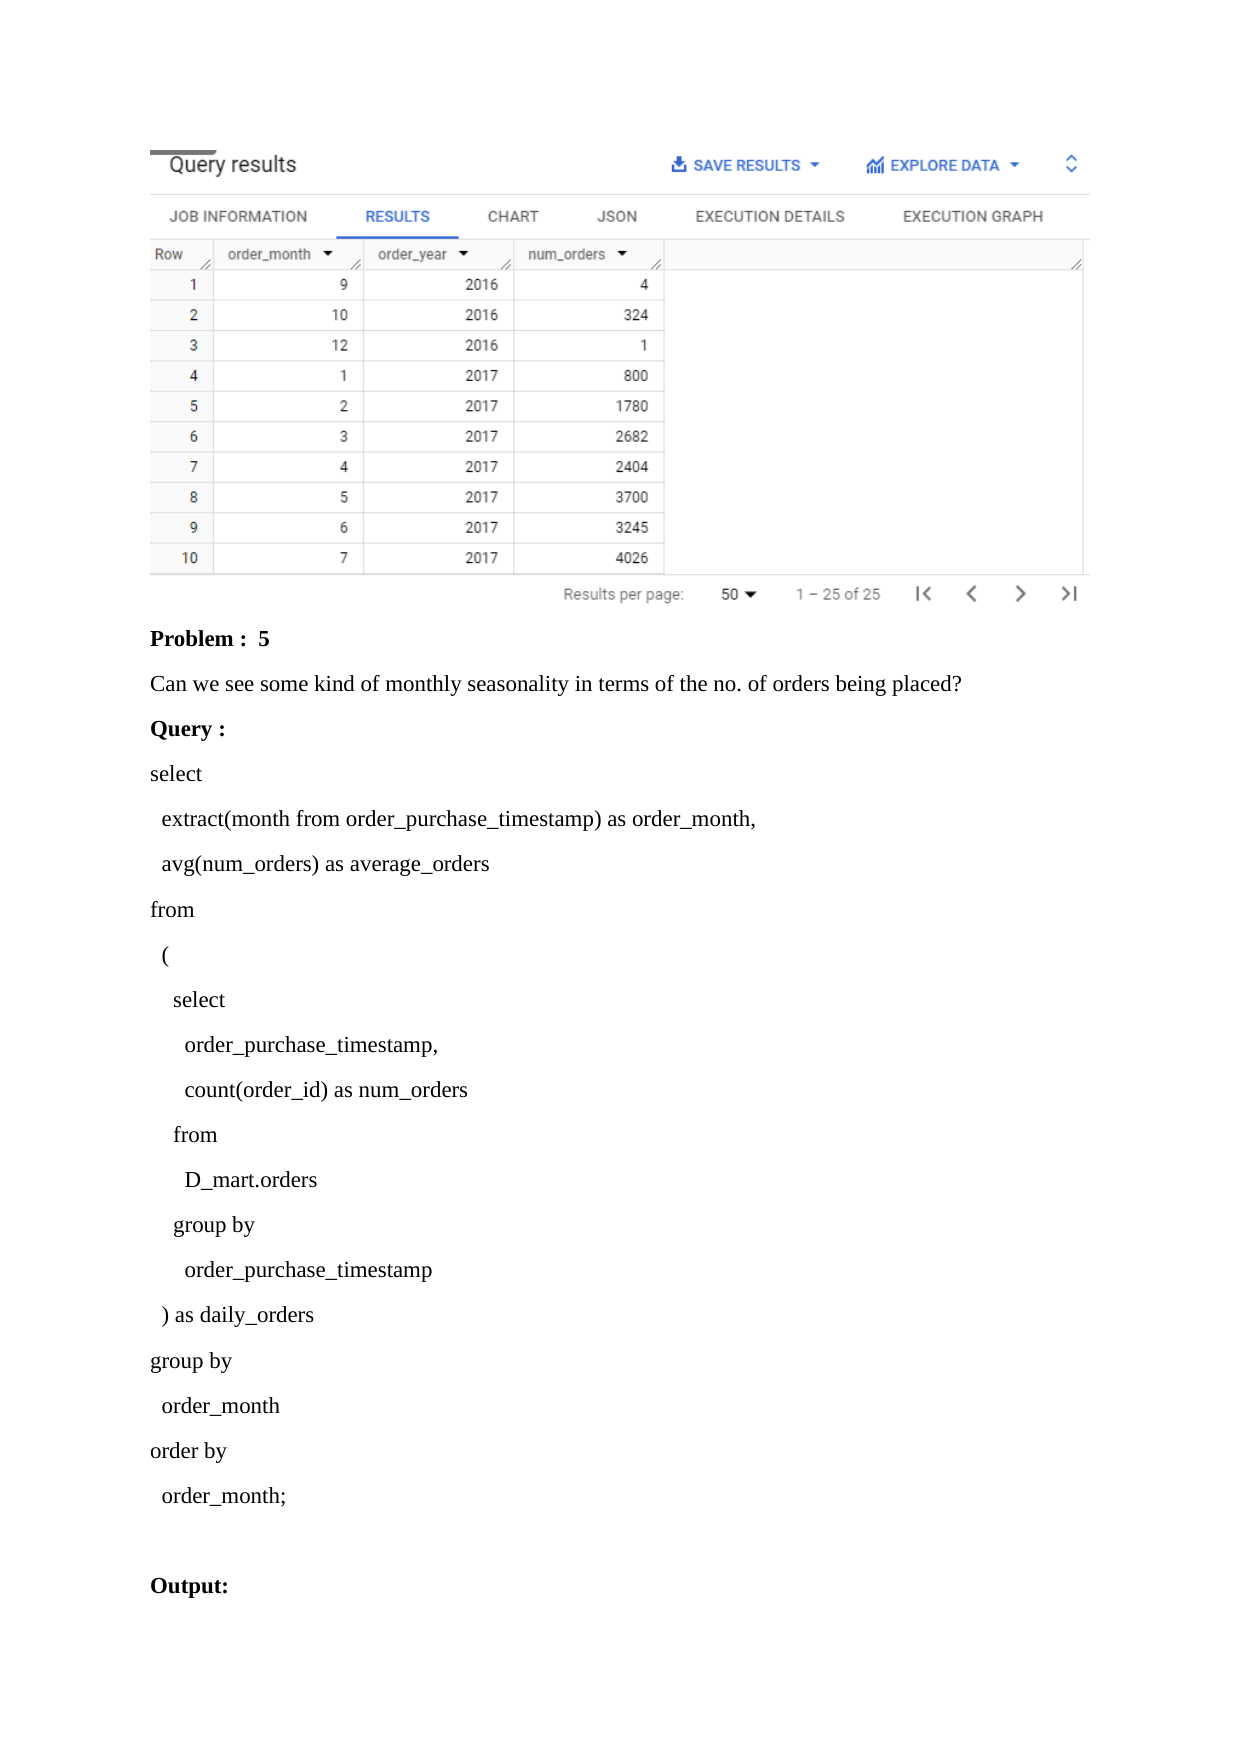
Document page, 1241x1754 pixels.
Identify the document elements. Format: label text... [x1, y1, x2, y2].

text order_month [150, 1392, 1090, 1418]
text Query : [150, 715, 1090, 742]
text select [150, 986, 1090, 1012]
text order_purchase_timestamp, [150, 1031, 1090, 1057]
text Output: [150, 1572, 1090, 1598]
text from [150, 896, 1090, 922]
text select [150, 760, 1090, 787]
text from [150, 1121, 1090, 1147]
text order_month; [150, 1482, 1090, 1508]
text count(order_id) as num_orders [150, 1076, 1090, 1102]
picture [150, 150, 1091, 607]
text group by [150, 1347, 1090, 1373]
text ( [150, 941, 1090, 967]
text order by [150, 1437, 1090, 1463]
text group by [150, 1211, 1090, 1238]
text ) as daily_orders [150, 1302, 1090, 1328]
text extract(month from order_purchase_timestamp) as order_month, [150, 805, 1090, 832]
text order_purchase_timestamp [150, 1256, 1090, 1283]
text Problem : 5 [150, 625, 1090, 651]
text D_mart.orders [150, 1166, 1090, 1193]
text Can we see some kind of monthly seasonality in terms of the no. of orders being placed? [150, 670, 1090, 696]
text avg(num_orders) as average_orders [150, 851, 1090, 877]
